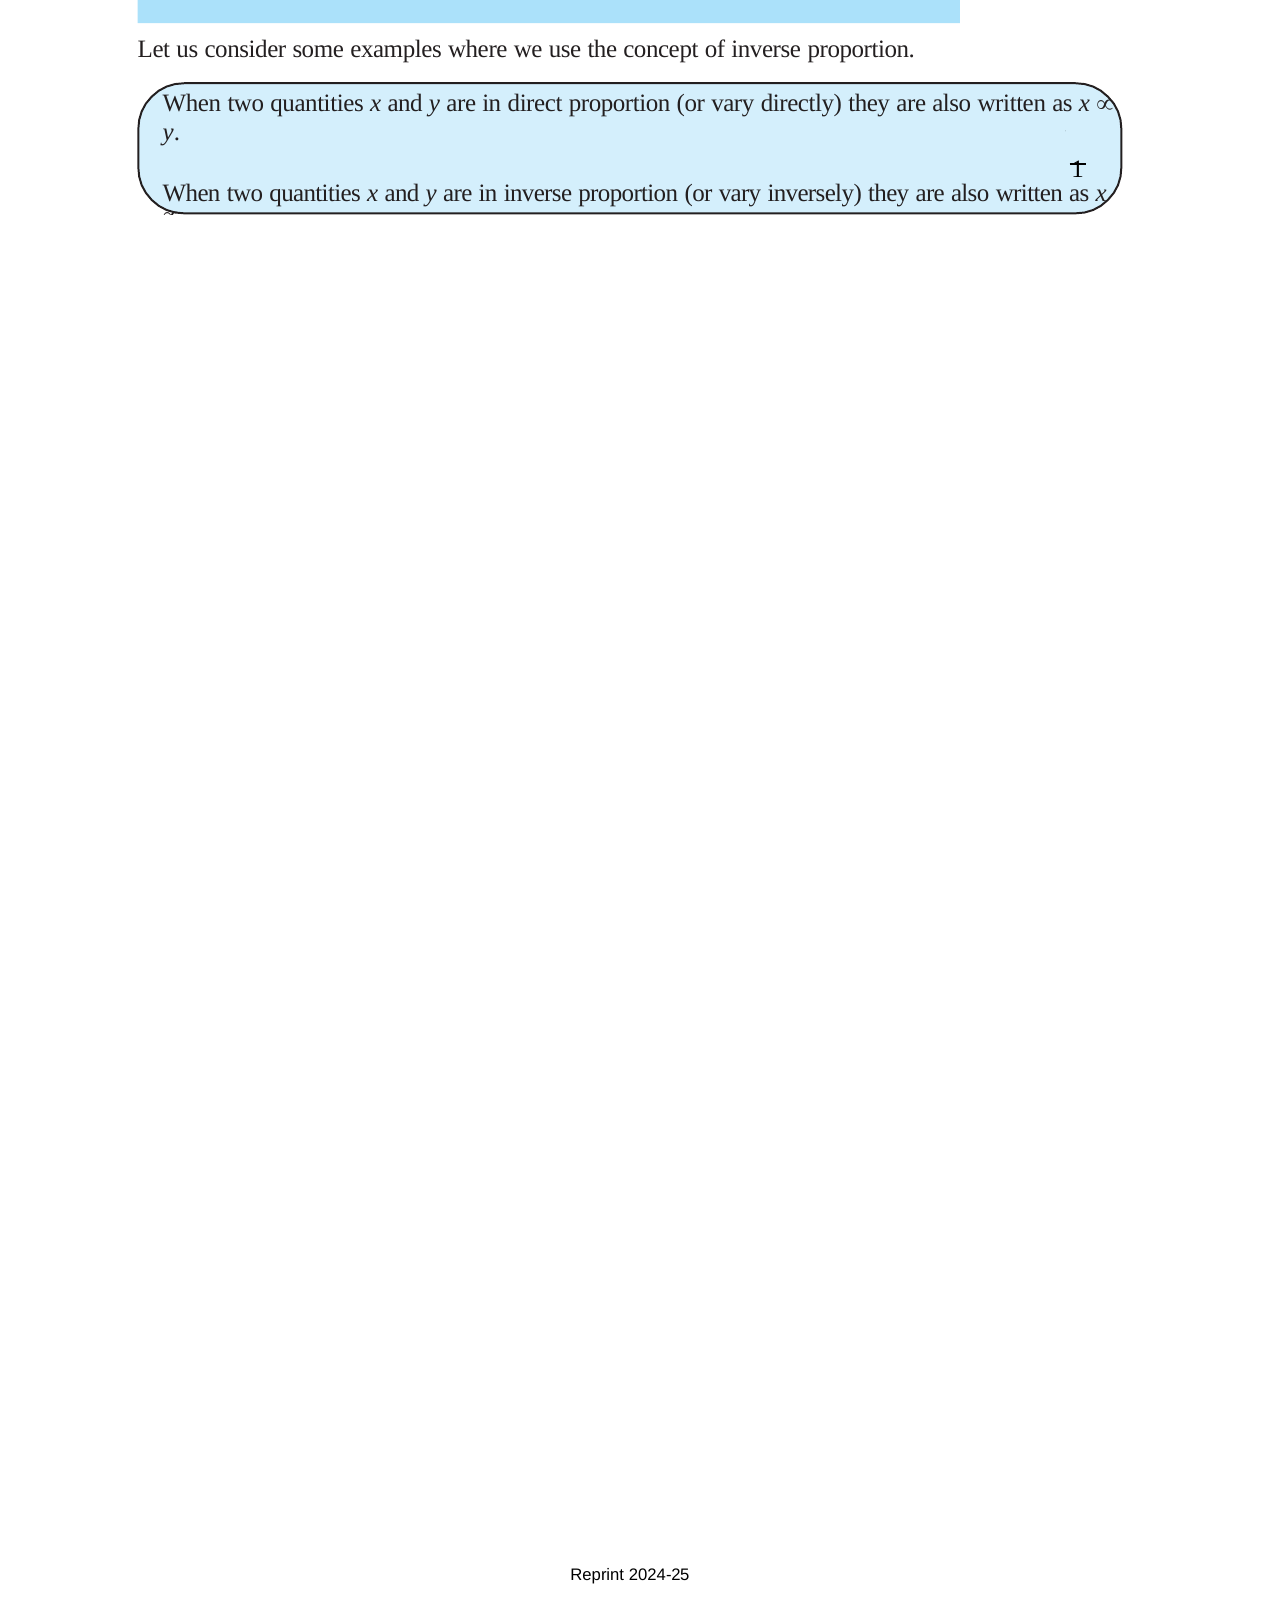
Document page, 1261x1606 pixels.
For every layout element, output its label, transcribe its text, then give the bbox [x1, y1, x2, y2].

text Let us consider some examples where we use the concept of inverse proportion. [137, 34, 1142, 63]
